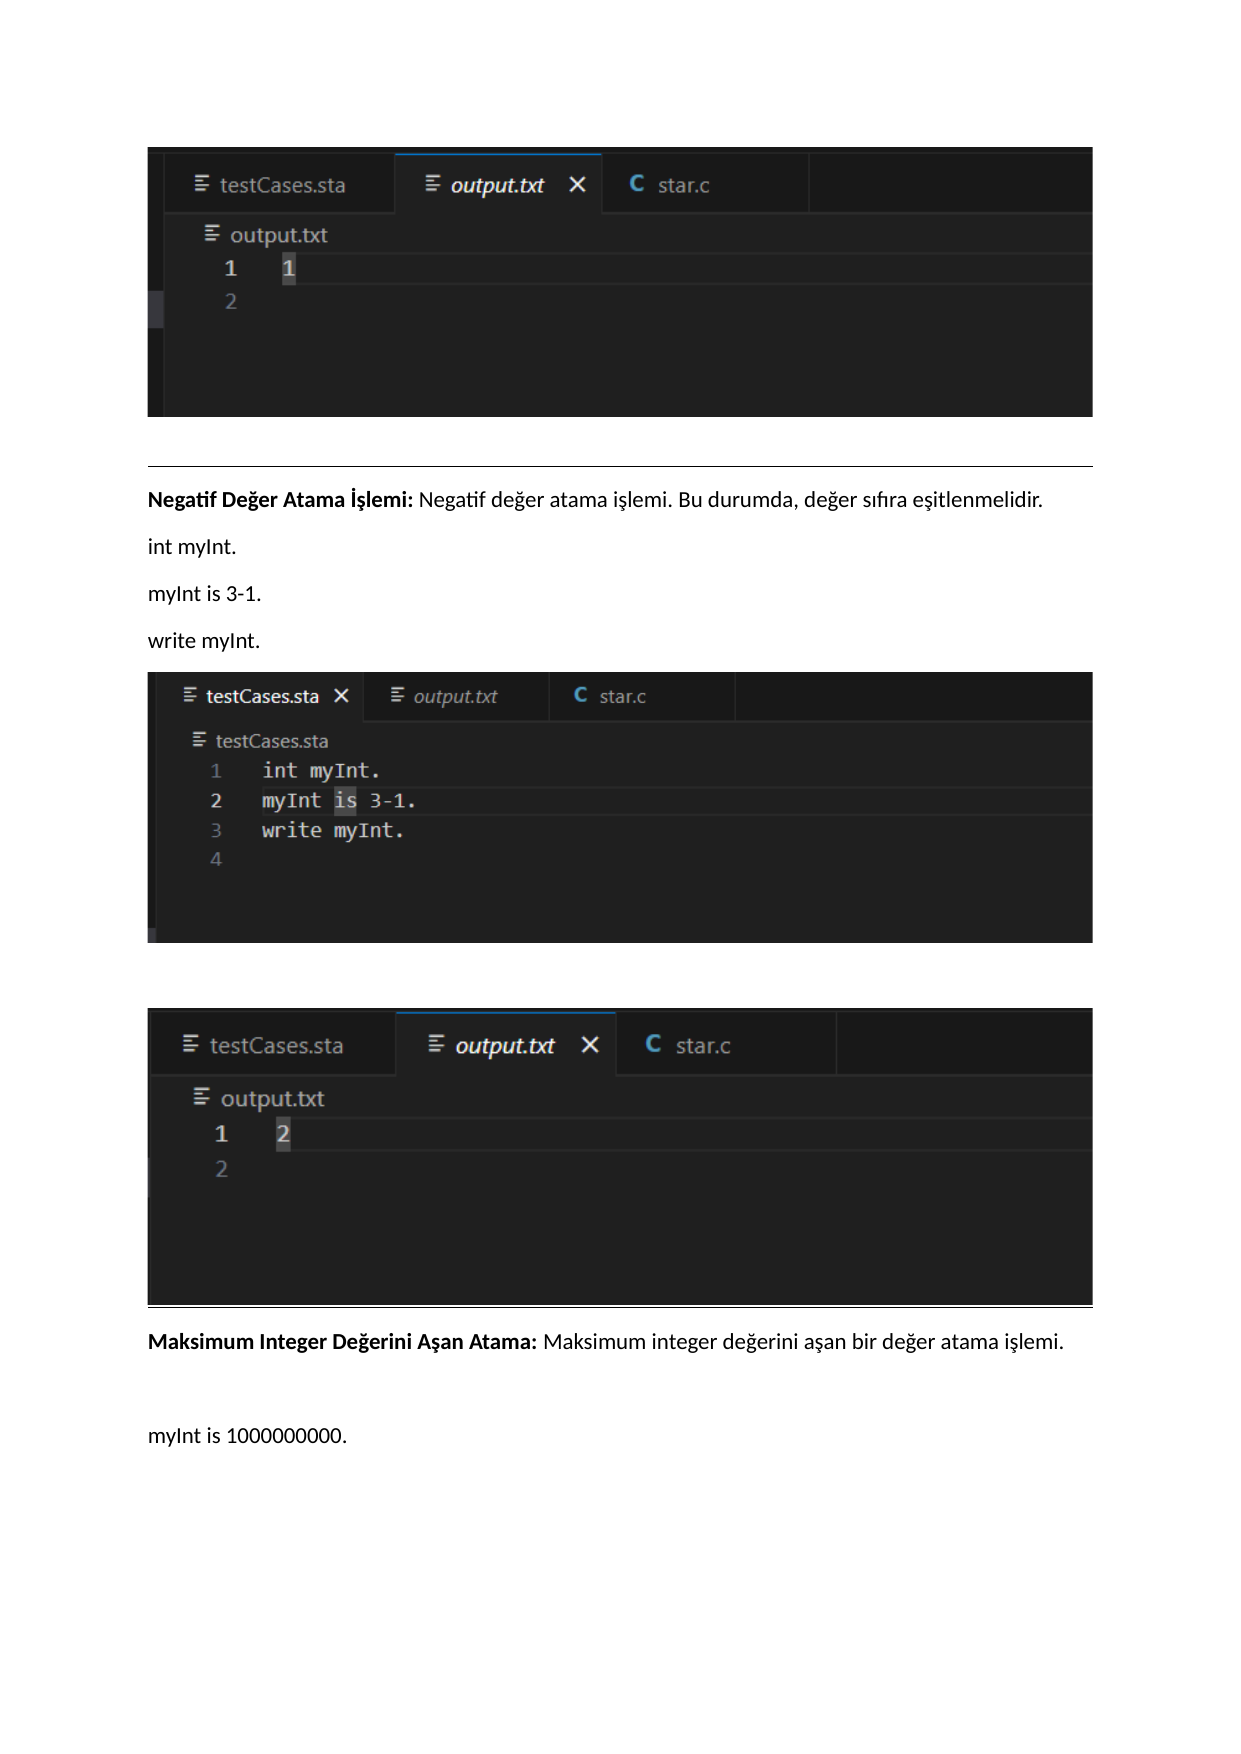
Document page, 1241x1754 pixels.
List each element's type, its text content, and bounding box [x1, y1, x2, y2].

text write myInt. [148, 626, 1093, 654]
text int myInt. [148, 532, 1093, 560]
picture [147, 147, 1093, 417]
picture [147, 672, 1093, 943]
text Negatif Değer Atama İşlemi: Negatif değer atama işlemi. Bu durumda, değer sıfıra eşitlenmelidir. [148, 485, 1093, 513]
text Maksimum Integer Değerini Aşan Atama: Maksimum integer değerini aşan bir değer atama işlemi. [148, 1327, 1093, 1355]
text myInt is 3-1. [148, 579, 1093, 607]
picture [147, 1008, 1093, 1305]
text myInt is 1000000000. [148, 1421, 1093, 1449]
